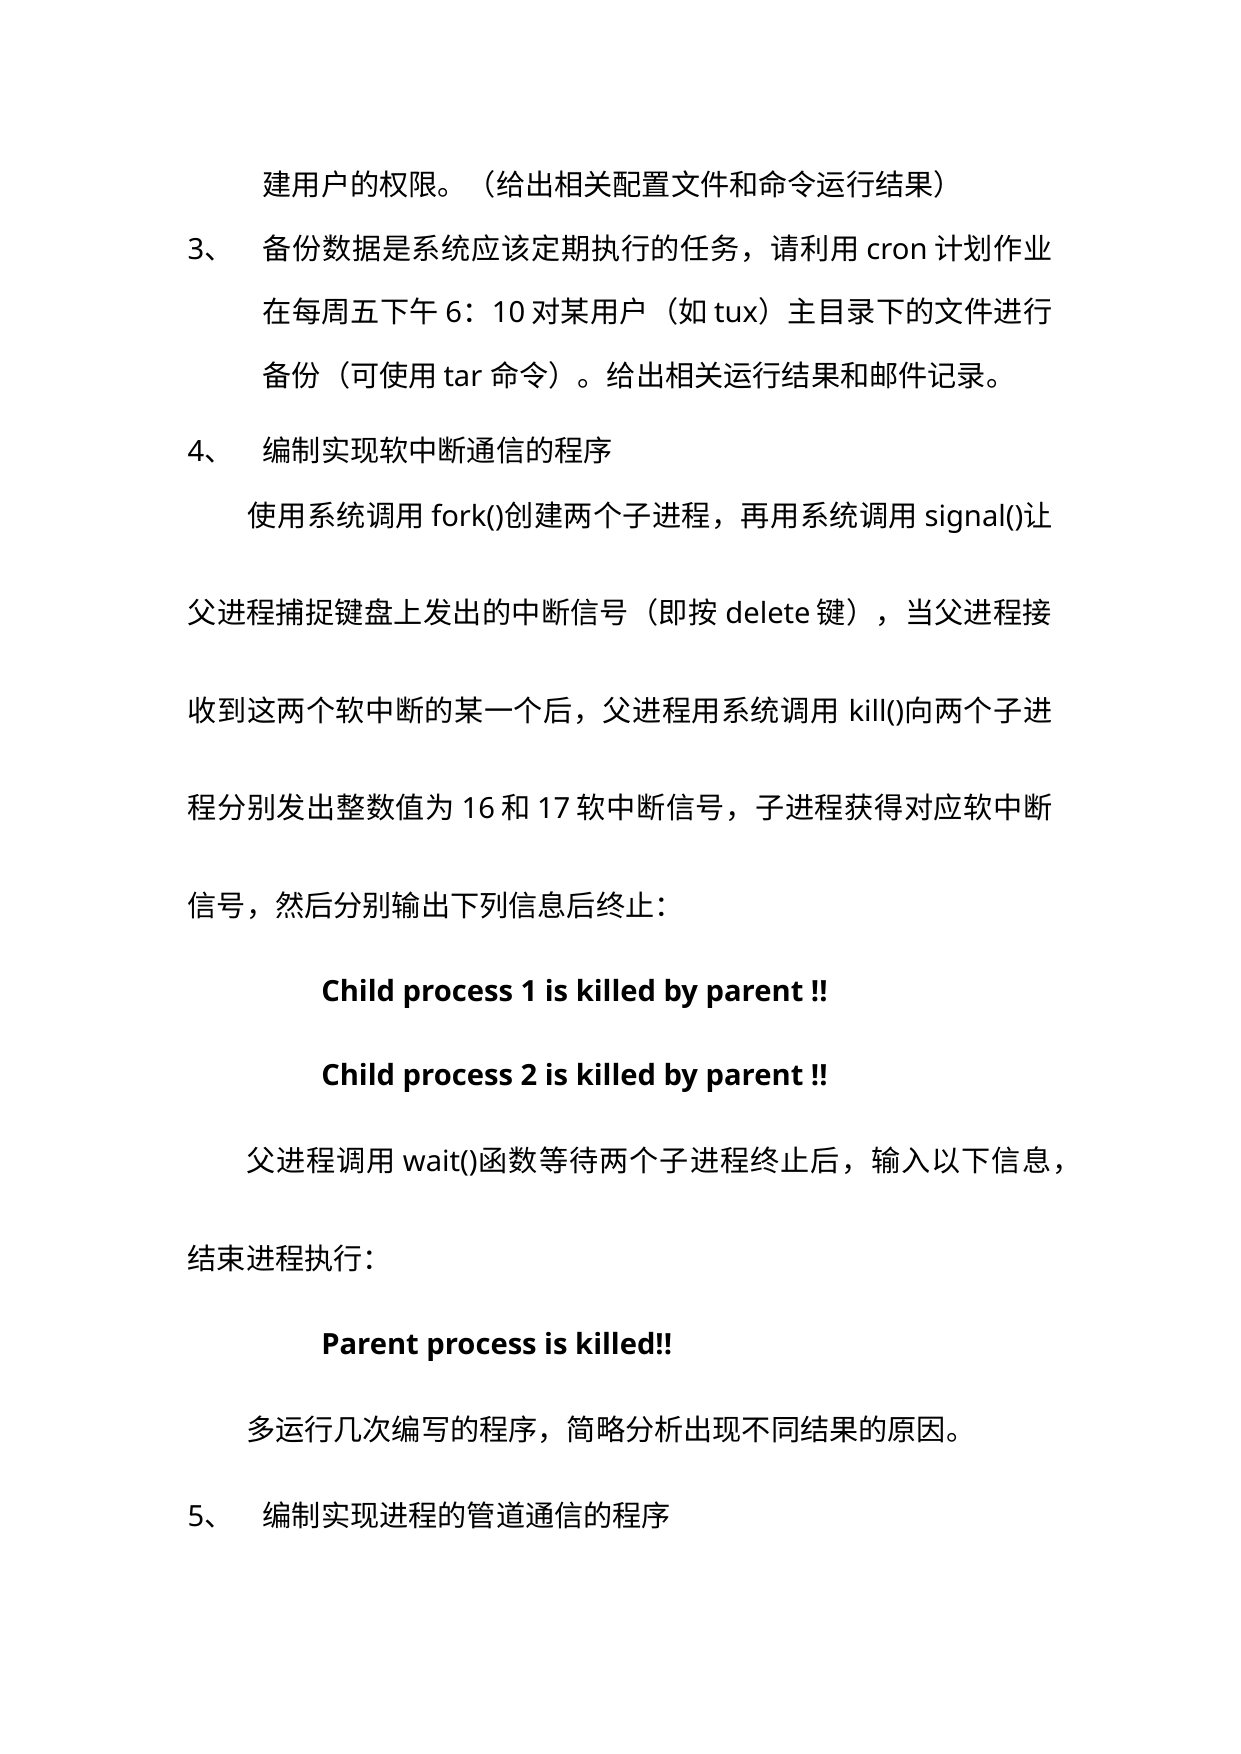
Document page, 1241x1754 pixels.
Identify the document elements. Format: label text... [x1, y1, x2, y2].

text 父进程调用wait()函数等待两个子进程终止后，输入以下信息，结束进程执行： [187, 1127, 1053, 1289]
text Child process 1 is killed by parent !! [262, 957, 1053, 1022]
list 编制实现软中断通信的程序 [187, 416, 1053, 481]
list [187, 162, 1053, 204]
list 编制实现进程的管道通信的程序 [187, 1481, 1053, 1546]
text Child process 2 is killed by parent !! [262, 1042, 1053, 1107]
text Parent process is killed!! [262, 1310, 1053, 1375]
text 多运行几次编写的程序，简略分析出现不同结果的原因。 [187, 1395, 1053, 1460]
text 使用系统调用fork()创建两个子进程，再用系统调用signal()让父进程捕捉键盘上发出的中断信号（即按delete键），当父进程接收到这两个软中断的某一个后，父进程用系统调用kill()向两个子进程分别发出整数值为16和17软中断信号，子进程获得对应软中断信号，然后分别输出下列信息后终止： [187, 481, 1053, 936]
list 备份数据是系统应该定期执行的任务，请利用cron计划作业在每周五下午6：10对某用户（如tux）主目录下的文件进行备份（可使用tar 命令）。给出相关运行结果和邮件记录。 [187, 225, 1053, 395]
